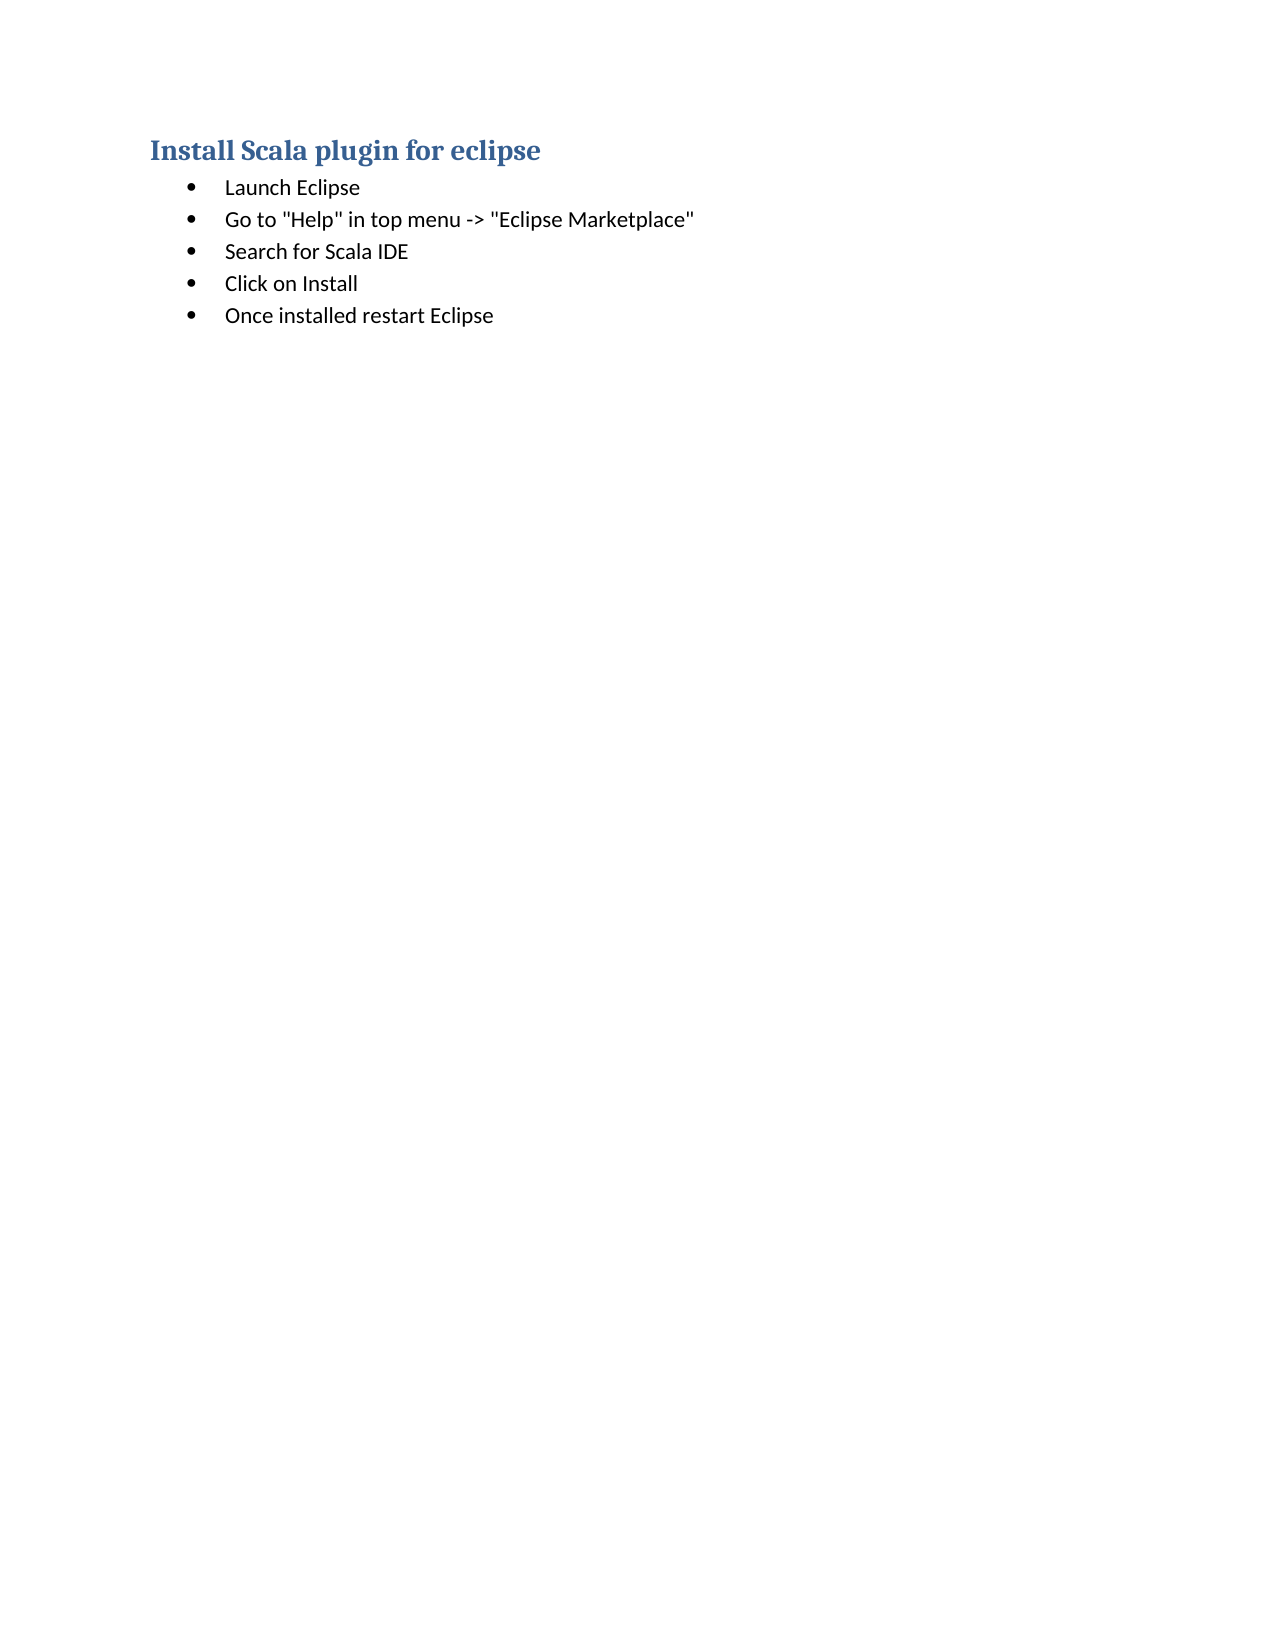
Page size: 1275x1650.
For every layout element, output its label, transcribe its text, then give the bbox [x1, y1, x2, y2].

list Click on Install [187, 269, 1125, 297]
list Go to "Help" in top menu -> "Eclipse Marketplace" [187, 205, 1125, 233]
subtitle Install Scala plugin for eclipse [150, 134, 1125, 168]
list Search for Scala IDE [187, 237, 1125, 265]
list Launch Eclipse [187, 173, 1125, 201]
list Once installed restart Eclipse [187, 302, 1125, 330]
